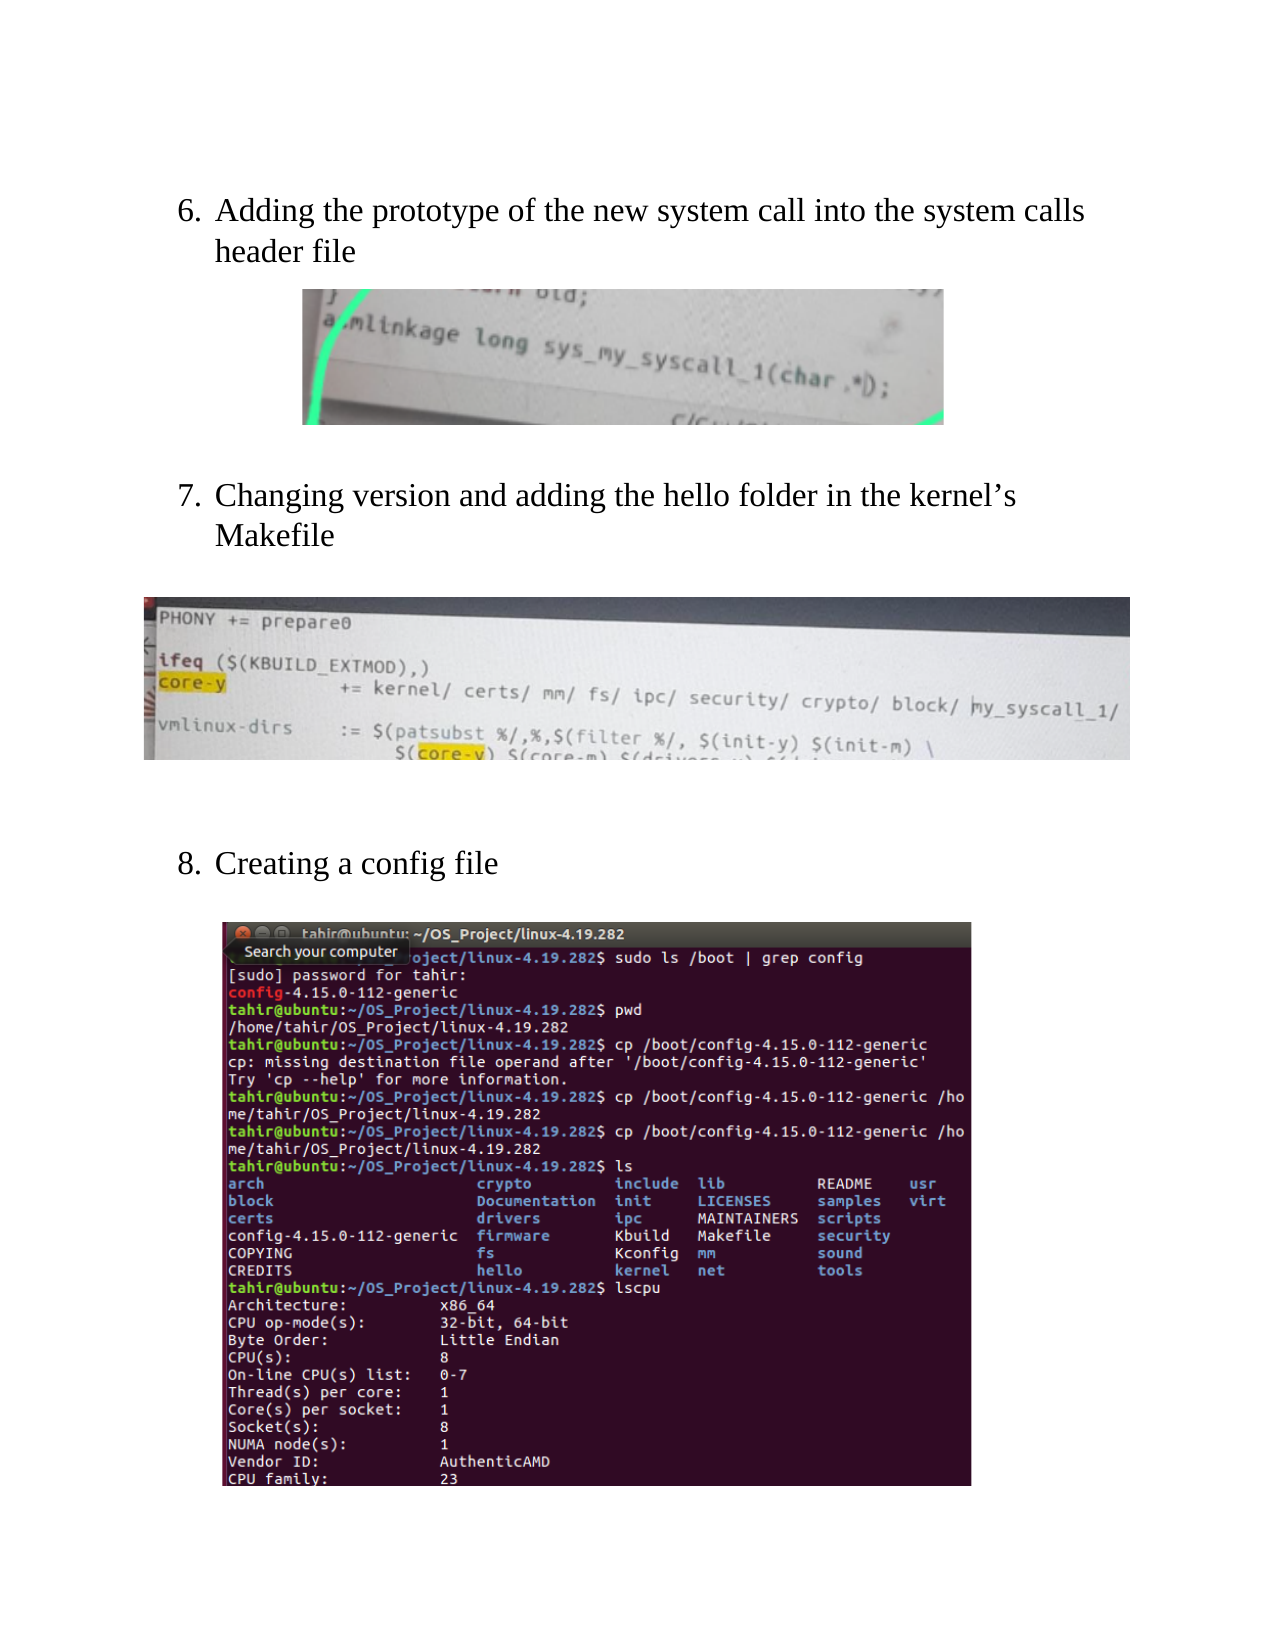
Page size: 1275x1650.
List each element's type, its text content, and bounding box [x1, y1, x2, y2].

list Adding the prototype of the new system call into the system calls header file [177, 191, 1129, 269]
list Creating a config file [177, 843, 1129, 881]
list Changing version and adding the hello folder in the kernel’s Makefile [177, 475, 1129, 554]
